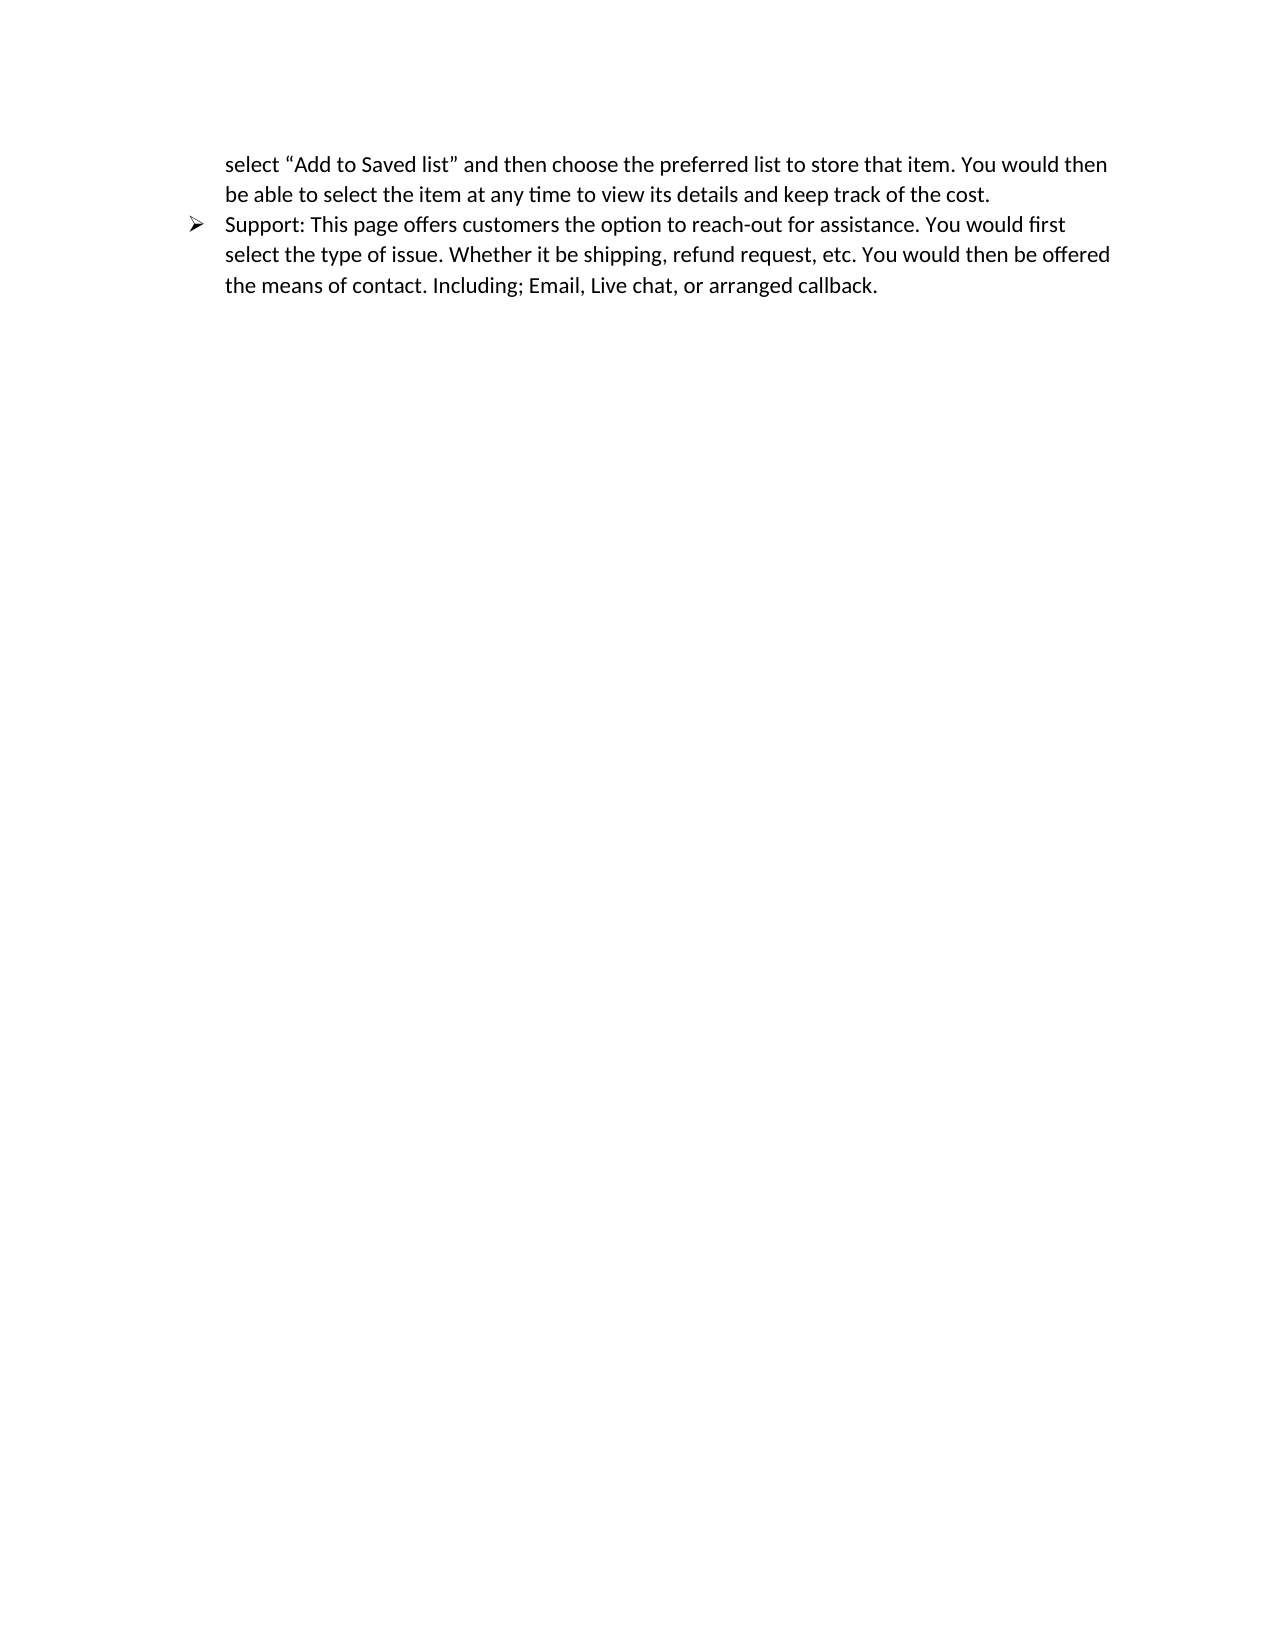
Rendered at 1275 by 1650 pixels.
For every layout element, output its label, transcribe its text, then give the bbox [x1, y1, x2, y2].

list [187, 150, 1125, 208]
list Support: This page offers customers the option to reach-out for assistance. You would first select the type of issue. Whether it be shipping, refund request, etc. You would then be offered the means of contact. Including; Email, Live chat, or arranged callback. [187, 210, 1125, 299]
